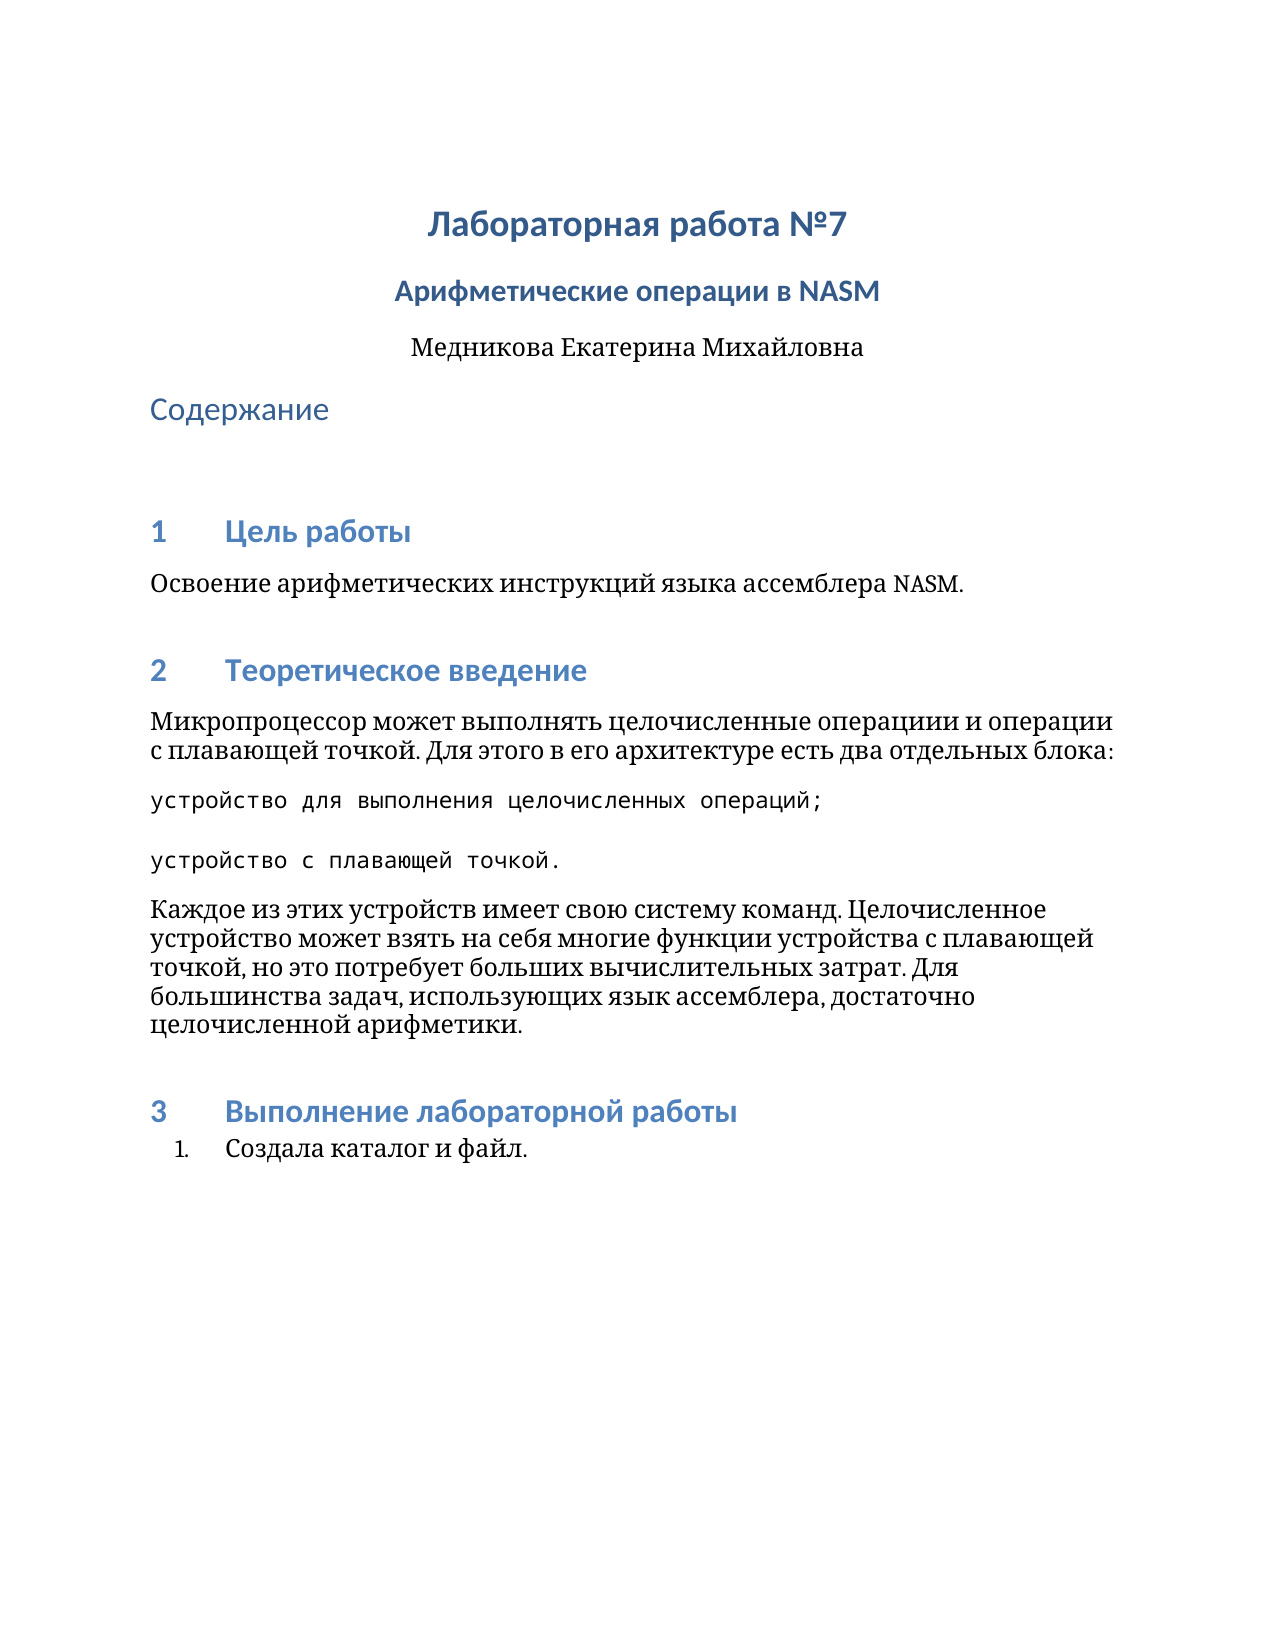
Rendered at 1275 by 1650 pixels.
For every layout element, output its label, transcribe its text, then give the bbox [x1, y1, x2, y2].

subtitle 1 Цель работы [150, 510, 1125, 551]
text Каждое из этих устройств имеет свою систему команд. Целочисленное устройство может взять на себя многие функции устройства с плавающей точкой, но это потребует больших вычислительных затрат. Для большинства задач, использующих язык ассемблера, достаточно целочисленной арифметики. [150, 896, 1125, 1040]
subtitle 2 Теоретическое введение [150, 649, 1125, 689]
subtitle Арифметические операции в NASM [150, 271, 1125, 309]
text Медникова Екатерина Михайловна [150, 334, 1125, 363]
title Лабораторная работа №7 [150, 200, 1125, 246]
subtitle 3 Выполнение лабораторной работы [150, 1090, 1125, 1131]
text устройство для выполнения целочисленных операций; устройство с плавающей точкой. [150, 784, 1125, 876]
text Освоение арифметических инструкций языка ассемблера NASM. [150, 570, 1125, 599]
list Создала каталог и файл. [175, 1135, 1125, 1163]
text Микропроцессор может выполнять целочисленные операциии и операции с плавающей точкой. Для этого в его архитектуре есть два отдельных блока: [150, 708, 1125, 766]
